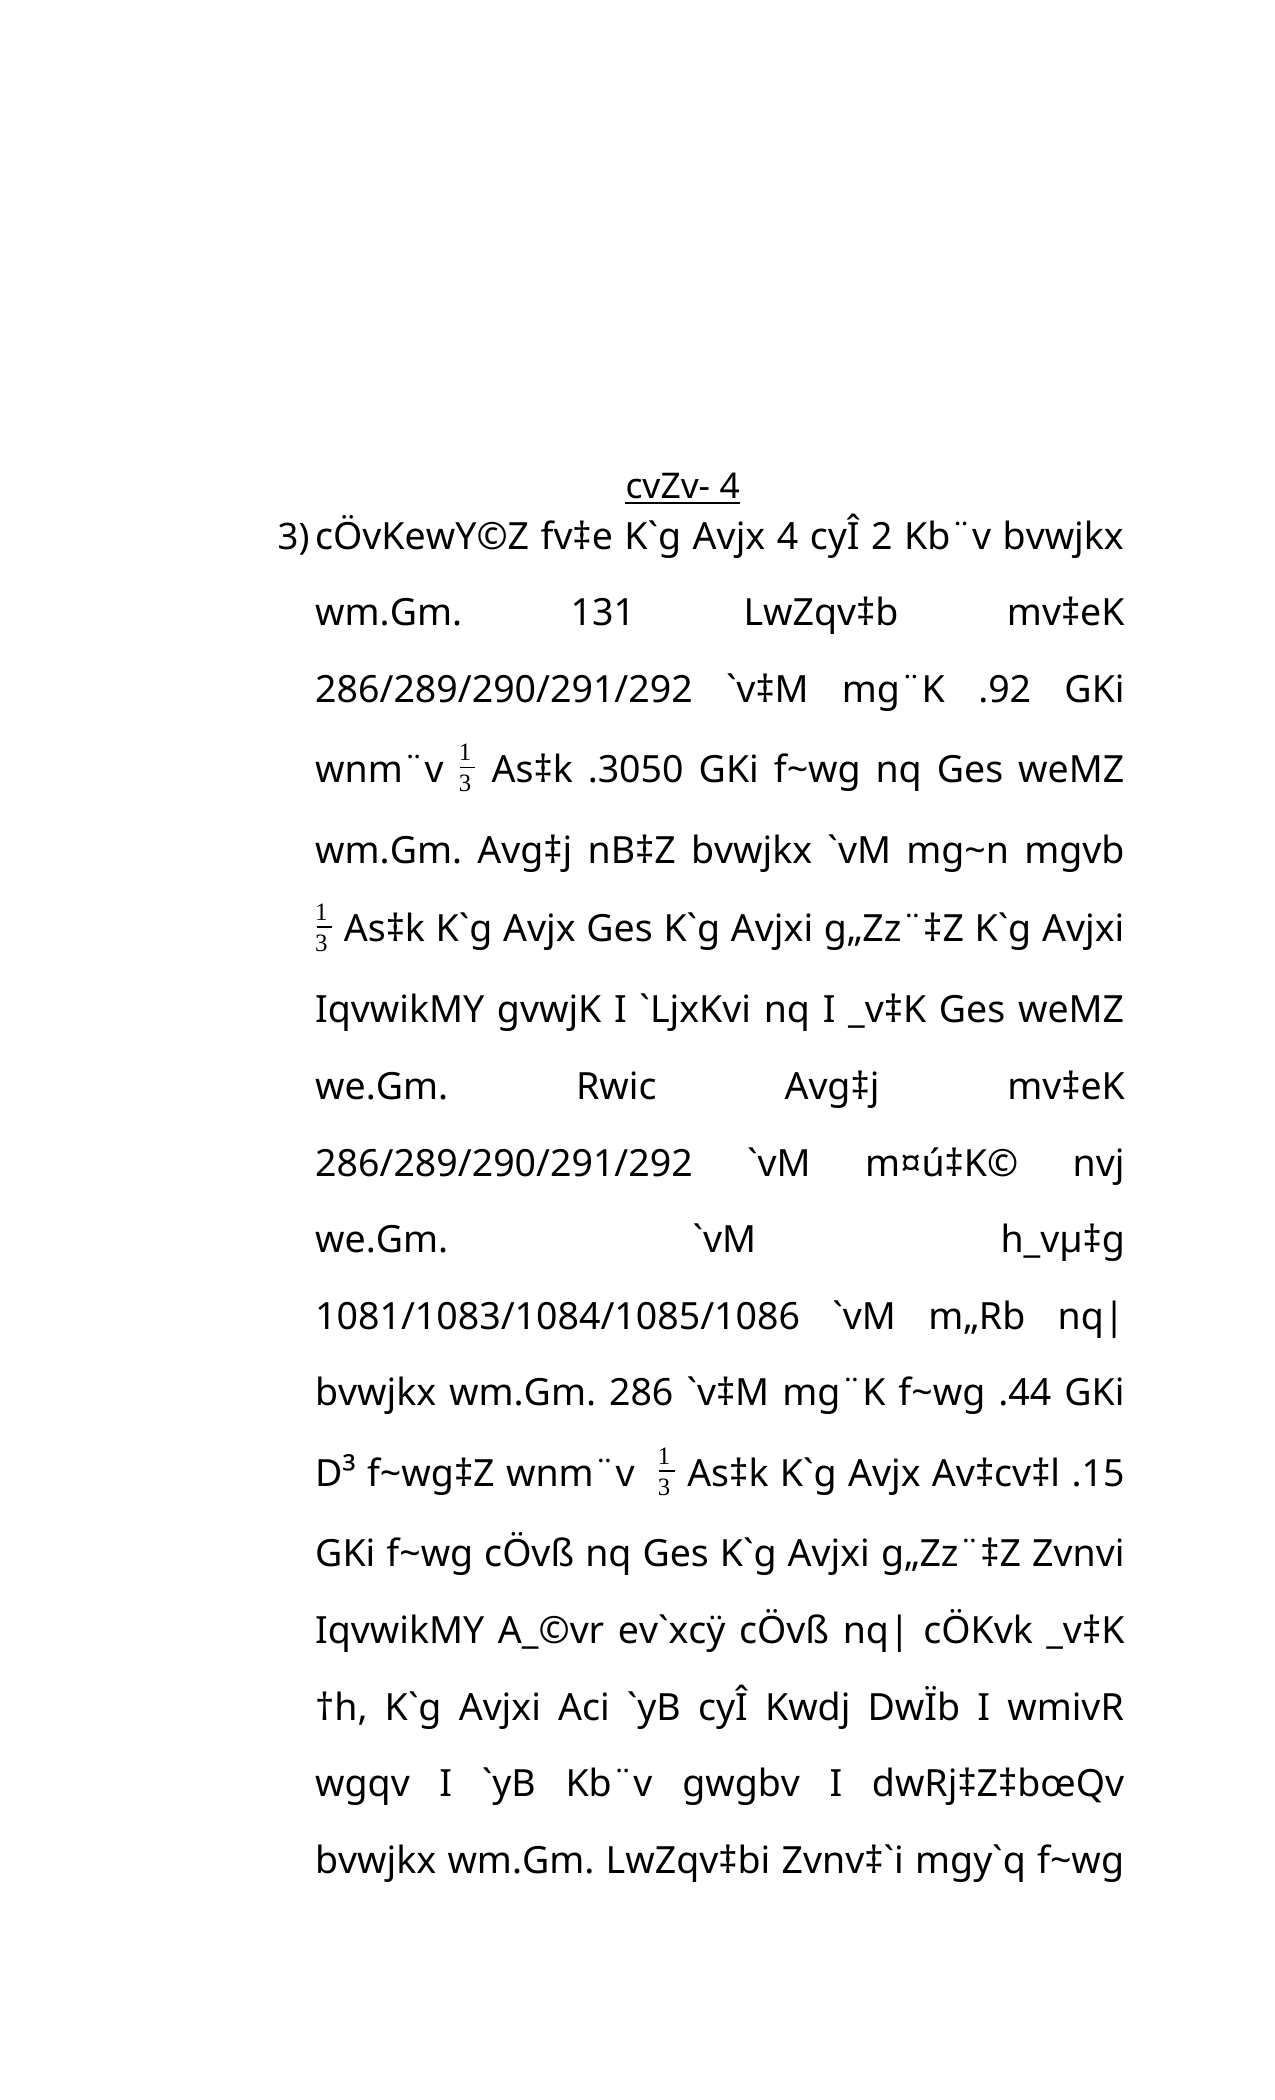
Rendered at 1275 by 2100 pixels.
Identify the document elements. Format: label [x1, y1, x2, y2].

list [277, 509, 1125, 1884]
